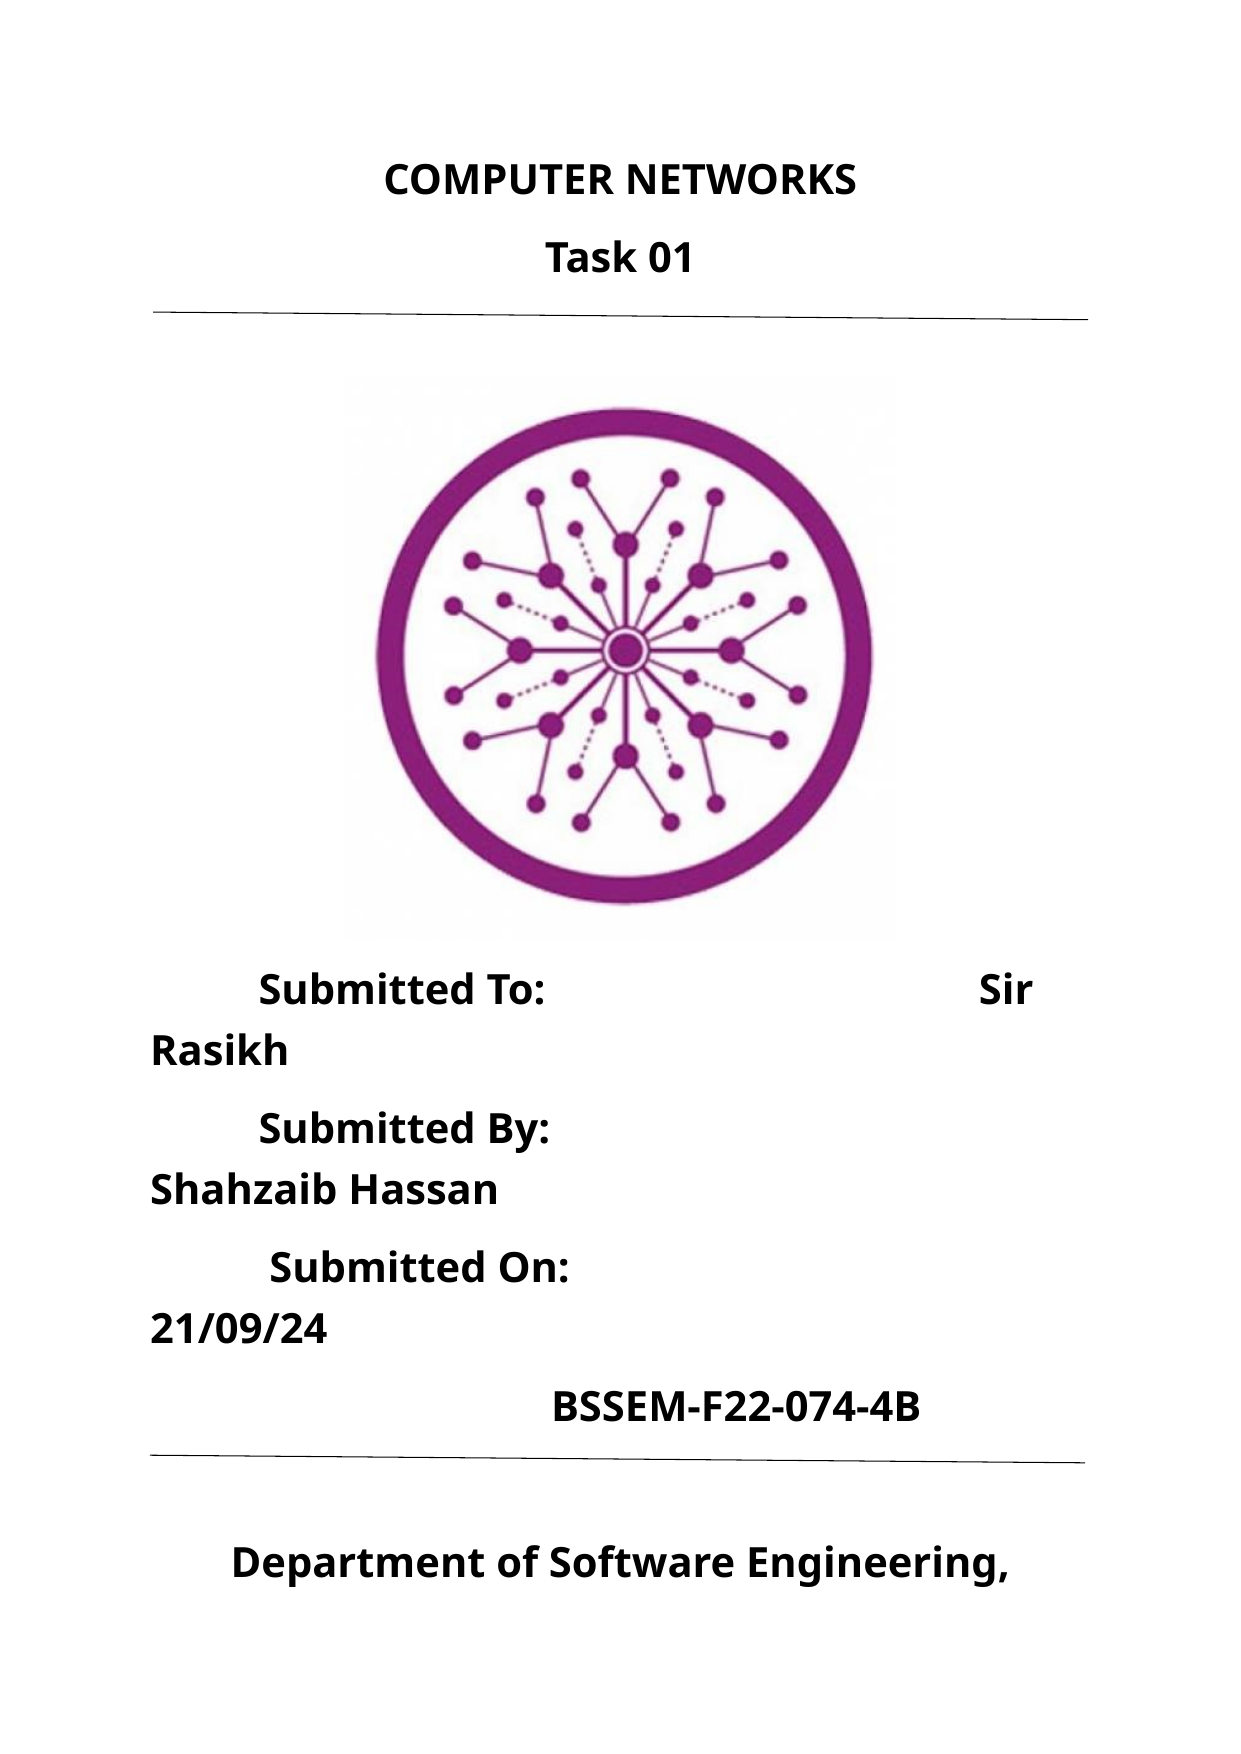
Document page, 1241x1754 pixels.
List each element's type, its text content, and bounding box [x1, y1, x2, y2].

text Submitted To: Sir Rasikh [150, 960, 1090, 1078]
text BSSEM-F22-074-4B [150, 1377, 1090, 1434]
text Task 01 [150, 228, 1090, 285]
text Submitted By: Shahzaib Hassan [150, 1099, 1090, 1217]
text Submitted On: 21/09/24 [150, 1238, 1090, 1356]
text Department of Software Engineering, [150, 1533, 1090, 1590]
text COMPUTER NETWORKS [150, 150, 1090, 207]
picture [344, 377, 897, 941]
